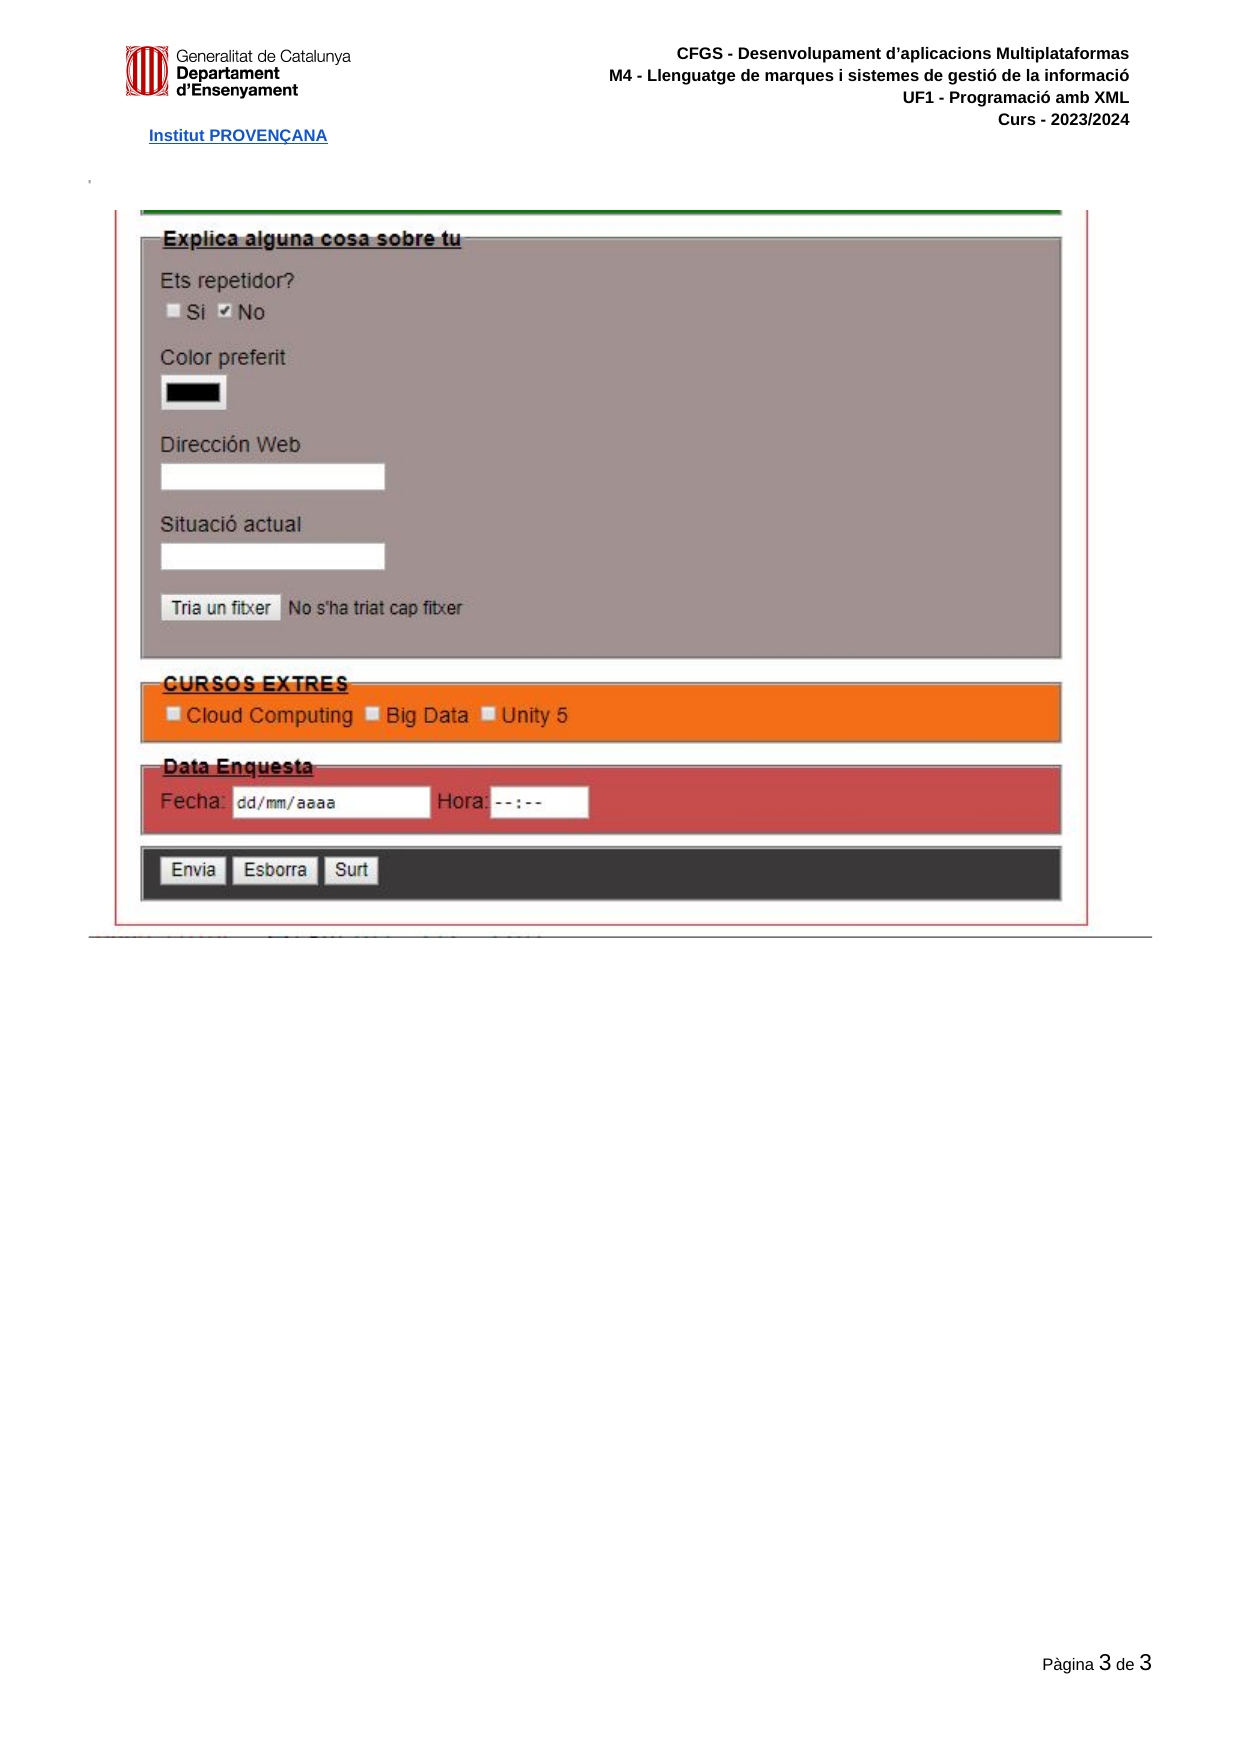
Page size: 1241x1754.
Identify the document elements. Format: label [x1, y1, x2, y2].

picture [89, 22, 387, 122]
picture [88, 210, 1153, 938]
